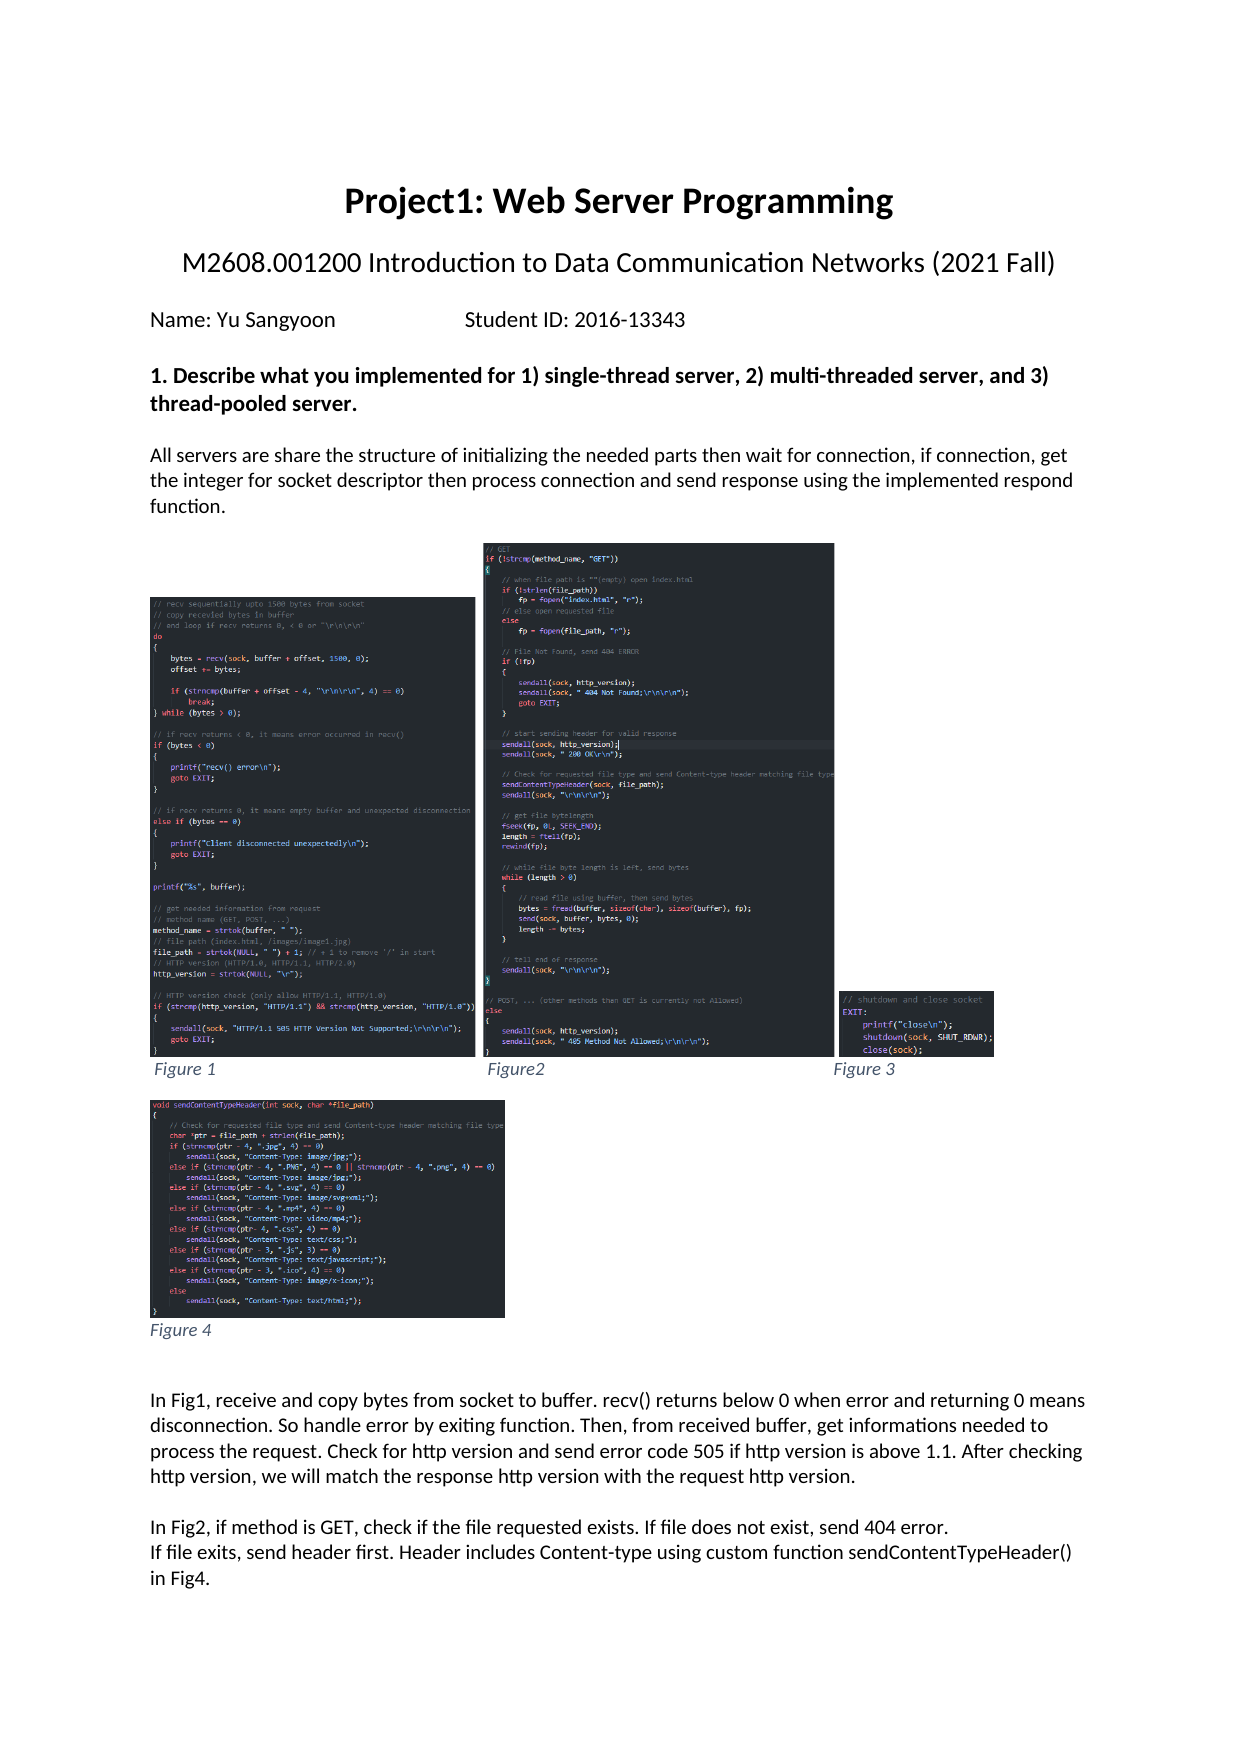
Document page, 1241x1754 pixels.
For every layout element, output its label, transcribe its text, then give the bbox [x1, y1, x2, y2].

picture [839, 991, 994, 1057]
text Project1: Web Server Programming [150, 177, 1088, 223]
text In Fig2, if method is GET, check if the file requested exists. If file does not exist, send 404 error. [150, 1514, 1090, 1539]
text 1. Describe what you implemented for 1) single-thread server, 2) multi-threaded server, and 3) thread-pooled server. [150, 361, 1090, 417]
picture [483, 543, 835, 1057]
text M2608.001200 Introduction to Data Communication Networks (2021 Fall) [150, 244, 1088, 279]
picture [150, 597, 476, 1057]
text Figure 4 [150, 1318, 1090, 1341]
text All servers are share the structure of initializing the needed parts then wait for connection, if connection, get the integer for socket descriptor then process connection and send response using the implemented respond function. [150, 442, 1090, 518]
text In Fig1, receive and copy bytes from socket to buffer. recv() returns below 0 when error and returning 0 means disconnection. So handle error by exiting function. Then, from received buffer, get informations needed to process the request. Check for http version and send error code 505 if http version is above 1.1. After checking http version, we will match the response http version with the request http version. [150, 1387, 1090, 1489]
text Name: Yu Sangyoon Student ID: 2016-13343 [150, 305, 1090, 333]
picture [150, 1100, 505, 1318]
text If file exits, send header first. Header includes Content-type using custom function sendContentTypeHeader() in Fig4. [150, 1539, 1090, 1590]
